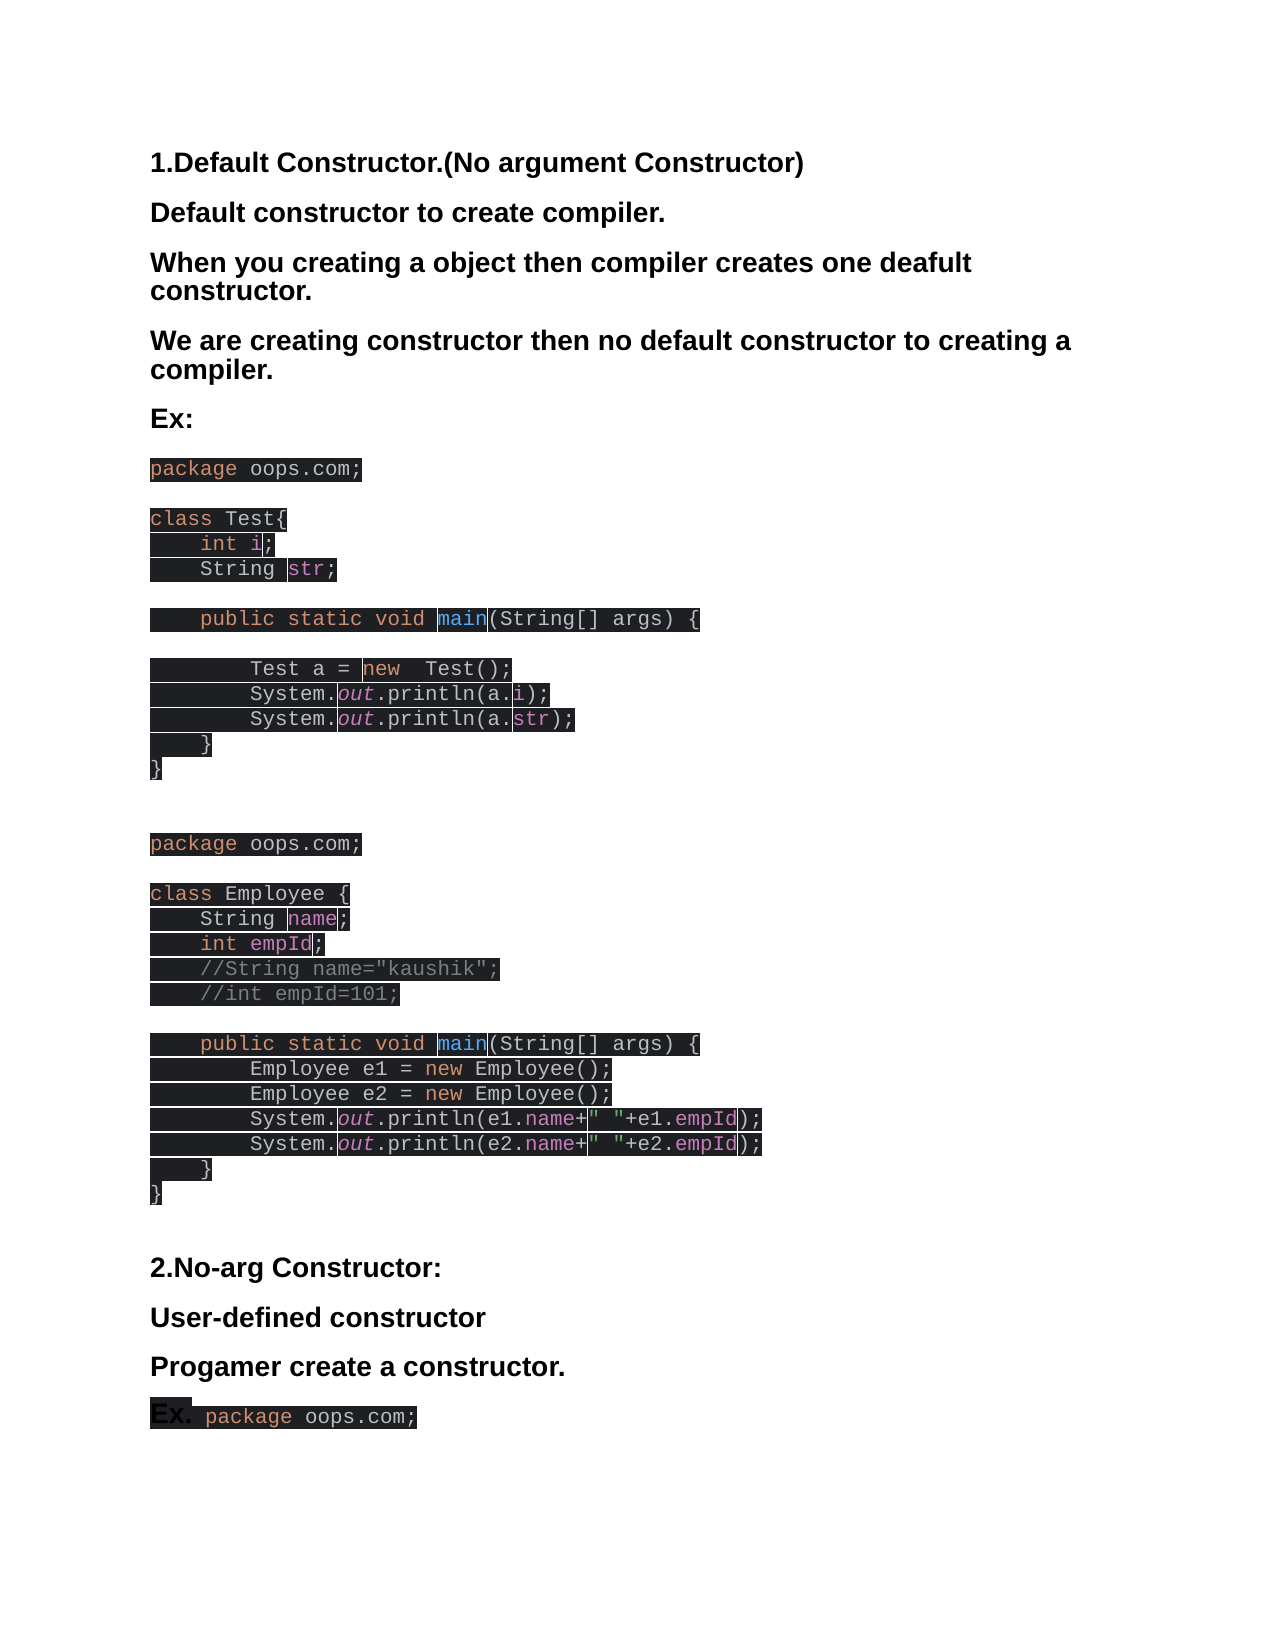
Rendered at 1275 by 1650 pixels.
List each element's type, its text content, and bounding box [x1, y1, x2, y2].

text We are creating constructor then no default constructor to creating a compiler. [150, 327, 1125, 385]
text Progamer create a constructor. [150, 1354, 1125, 1382]
text 2.No-arg Constructor: [150, 1254, 1125, 1283]
text User-defined constructor [150, 1304, 1125, 1333]
text Default constructor to create compiler. [150, 199, 1125, 228]
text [150, 1403, 1125, 1478]
text 1.Default Constructor.(No argument Constructor) [150, 150, 1125, 179]
text package oops.com; class Employee { String name; int empId; //String name="kaushik"; //int empId=101; public static void main(String[] args) { Employee e1 = new Employee(); Employee e2 = new Employee(); System.out.println(e1.name+" "+e1.empId); System.out.println(e2.name+" "+e2.empId); } } [150, 830, 1125, 1205]
text When you creating a object then compiler creates one deafult constructor. [150, 249, 1125, 307]
text Ex: [150, 406, 1125, 434]
text package oops.com; class Test{ int i; String str; public static void main(String[] args) { Test a = new Test(); System.out.println(a.i); System.out.println(a.str); } } [150, 455, 1125, 780]
